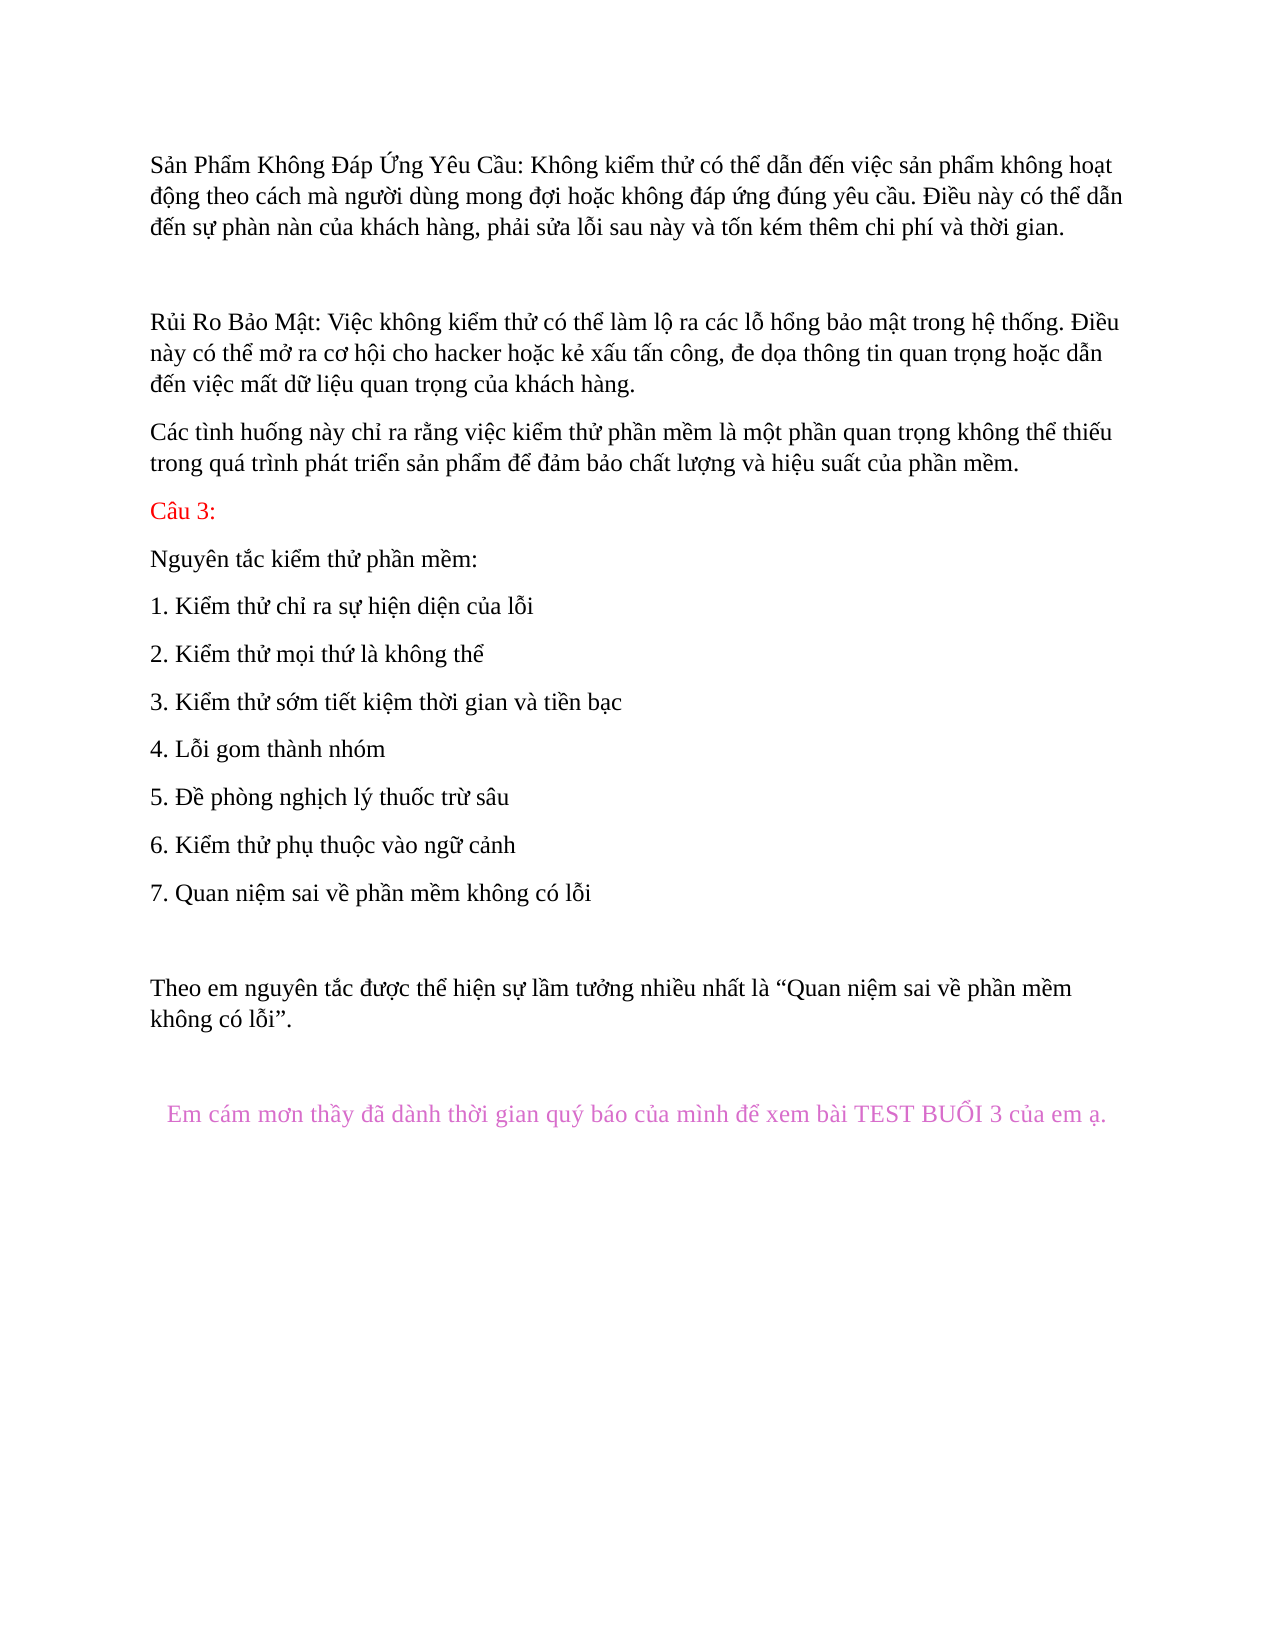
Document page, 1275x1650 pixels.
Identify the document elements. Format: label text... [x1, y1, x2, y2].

text 3. Kiểm thử sớm tiết kiệm thời gian và tiền bạc [150, 687, 1125, 716]
text 1. Kiểm thử chỉ ra sự hiện diện của lỗi [150, 591, 1125, 620]
text Sản Phẩm Không Đáp Ứng Yêu Cầu: Không kiểm thử có thể dẫn đến việc sản phẩm không hoạt động theo cách mà người dùng mong đợi hoặc không đáp ứng đúng yêu cầu. Điều này có thể dẫn đến sự phàn nàn của khách hàng, phải sửa lỗi sau này và tốn kém thêm chi phí và thời gian. [150, 150, 1125, 241]
text Các tình huống này chỉ ra rằng việc kiểm thử phần mềm là một phần quan trọng không thể thiếu trong quá trình phát triển sản phẩm để đảm bảo chất lượng và hiệu suất của phần mềm. [150, 417, 1125, 477]
text Nguyên tắc kiểm thử phần mềm: [150, 544, 1125, 572]
text 4. Lỗi gom thành nhóm [150, 734, 1125, 763]
text 2. Kiểm thử mọi thứ là không thể [150, 639, 1125, 668]
text Theo em nguyên tắc được thể hiện sự lầm tưởng nhiều nhất là “Quan niệm sai về phần mềm không có lỗi”. [150, 973, 1125, 1033]
text 7. Quan niệm sai về phần mềm không có lỗi [150, 878, 1125, 906]
text 6. Kiểm thử phụ thuộc vào ngữ cảnh [150, 830, 1125, 859]
text Câu 3: [150, 496, 1125, 525]
text Rủi Ro Bảo Mật: Việc không kiểm thử có thể làm lộ ra các lỗ hổng bảo mật trong hệ thống. Điều này có thể mở ra cơ hội cho hacker hoặc kẻ xấu tấn công, đe dọa thông tin quan trọng hoặc dẫn đến việc mất dữ liệu quan trọng của khách hàng. [150, 307, 1125, 398]
text Em cám mơn thầy đã dành thời gian quý báo của mình để xem bài TEST BUỔI 3 của em ạ. [150, 1099, 1125, 1128]
text 5. Đề phòng nghịch lý thuốc trừ sâu [150, 782, 1125, 811]
